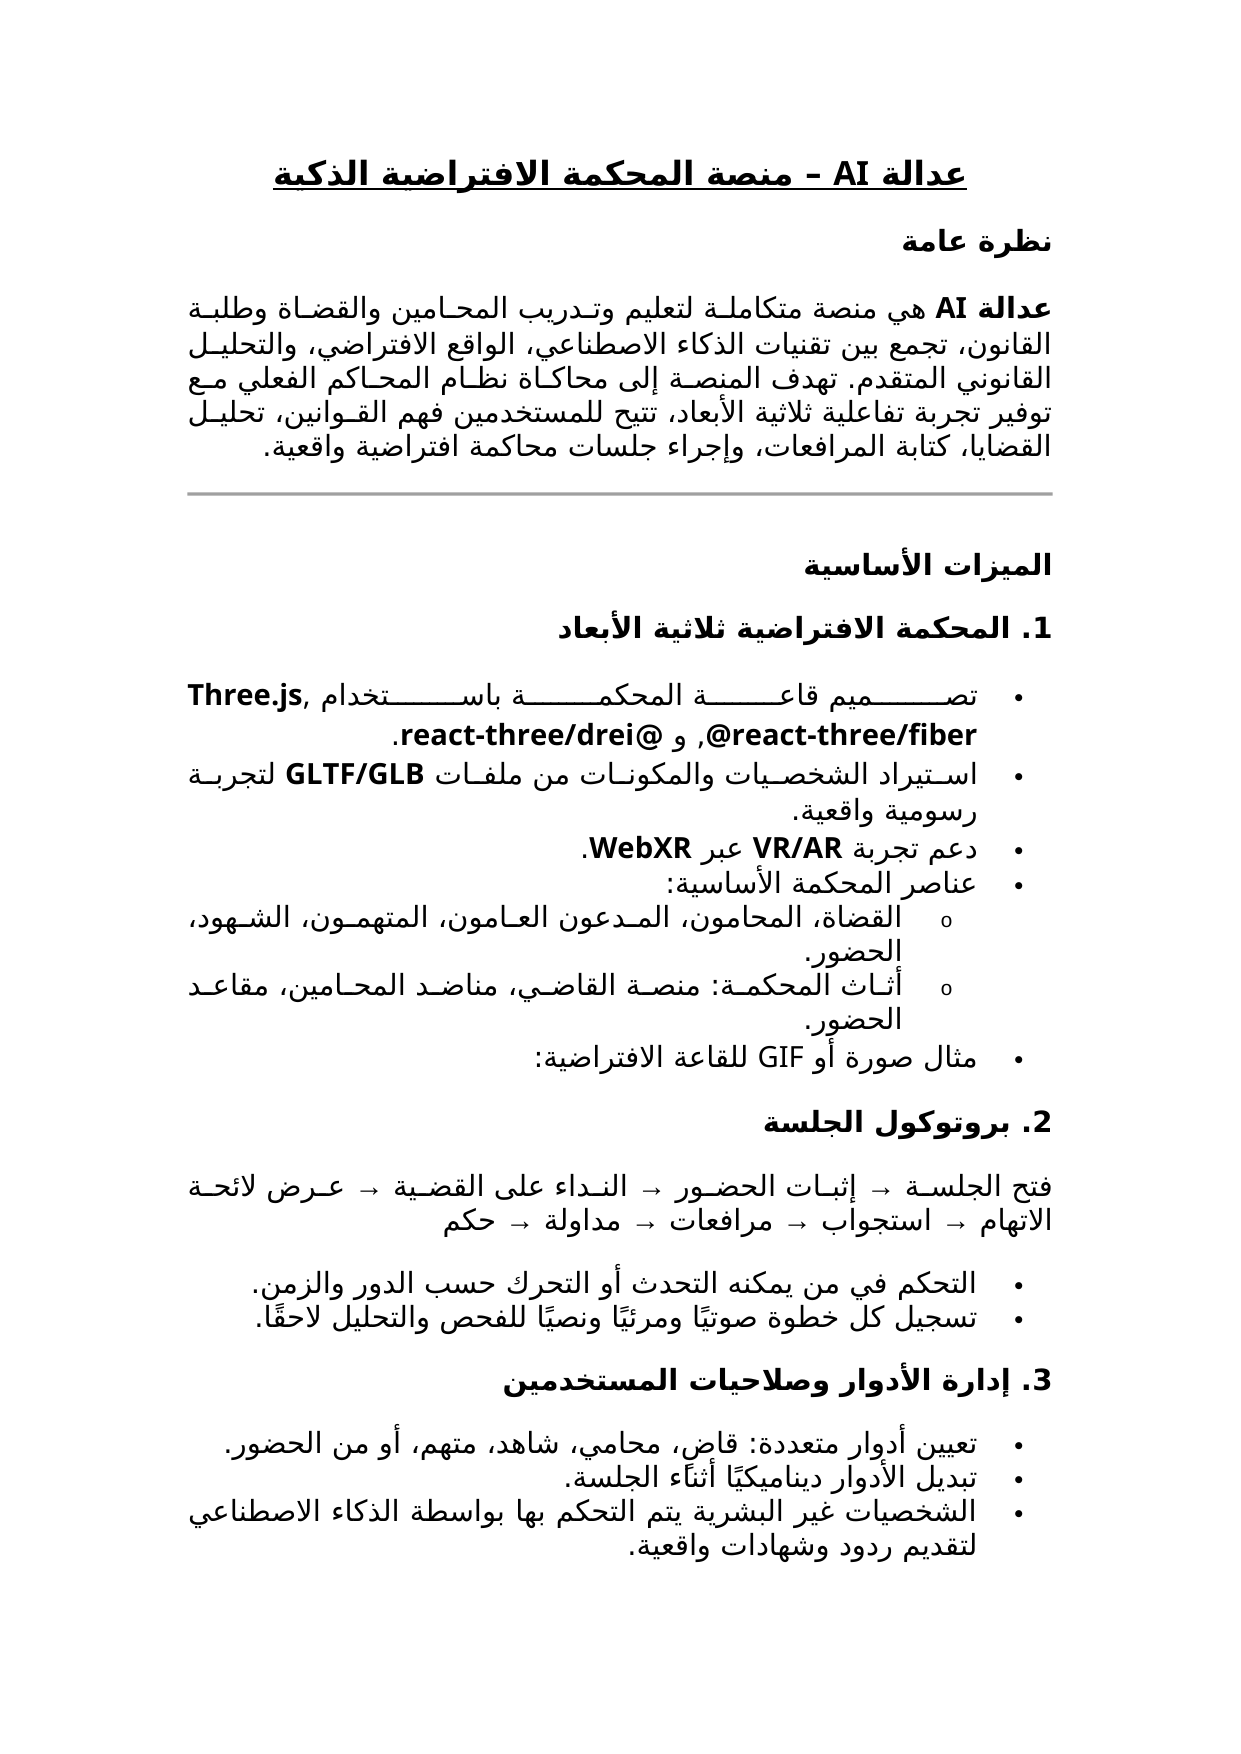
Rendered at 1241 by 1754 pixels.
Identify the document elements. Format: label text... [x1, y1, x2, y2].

list تبديل الأدوار ديناميكيًا أثناء الجلسة. [187, 1460, 1015, 1494]
list القضاة، المحامون، المدعون العامون، المتهمون، الشهود، الحضور. [187, 901, 940, 969]
text عدالة AI – منصة المحكمة الافتراضية الذكية [187, 150, 1053, 195]
list أثاث المحكمة: منصة القاضي، مناضد المحامين، مقاعد الحضور. [187, 969, 940, 1037]
text فتح الجلسة → إثبات الحضور → النداء على القضية → عرض لائحة الاتهام → استجواب → مرافعات → مداولة → حكم [187, 1169, 1053, 1237]
text نظرة عامة [187, 224, 1053, 258]
list استيراد الشخصيات والمكونات من ملفات GLTF/GLB لتجربة رسومية واقعية. [187, 753, 1015, 827]
list تعيين أدوار متعددة: قاضٍ، محامي، شاهد، متهم، أو من الحضور. [187, 1426, 1015, 1460]
list التحكم في من يمكنه التحدث أو التحرك حسب الدور والزمن. [187, 1266, 1015, 1300]
list عناصر المحكمة الأساسية: [187, 867, 1015, 901]
list الشخصيات غير البشرية يتم التحكم بها بواسطة الذكاء الاصطناعي لتقديم ردود وشهادات واقعية. [187, 1494, 1015, 1562]
text 2. بروتوكول الجلسة [187, 1106, 1053, 1139]
text 3. إدارة الأدوار وصلاحيات المستخدمين [187, 1363, 1053, 1397]
list دعم تجربة VR/AR عبر WebXR. [187, 827, 1015, 867]
list تصميم قاعة المحكمة باستخدام Three.js, @react-three/fiber, و @react-three/drei. [187, 674, 1015, 753]
text عدالة AI هي منصة متكاملة لتعليم وتدريب المحامين والقضاة وطلبة القانون، تجمع بين تقنيات الذكاء الاصطناعي، الواقع الافتراضي، والتحليل القانوني المتقدم. تهدف المنصة إلى محاكاة نظام المحاكم الفعلي مع توفير تجربة تفاعلية ثلاثية الأبعاد، تتيح للمستخدمين فهم القوانين، تحليل القضايا، كتابة المرافعات، وإجراء جلسات محاكمة افتراضية واقعية. [187, 288, 1053, 463]
list تسجيل كل خطوة صوتيًا ومرئيًا ونصيًا للفحص والتحليل لاحقًا. [187, 1300, 1015, 1334]
text الميزات الأساسية [187, 548, 1053, 582]
text 1. المحكمة الافتراضية ثلاثية الأبعاد [187, 611, 1053, 645]
list مثال صورة أو GIF للقاعة الافتراضية: [187, 1037, 1015, 1076]
